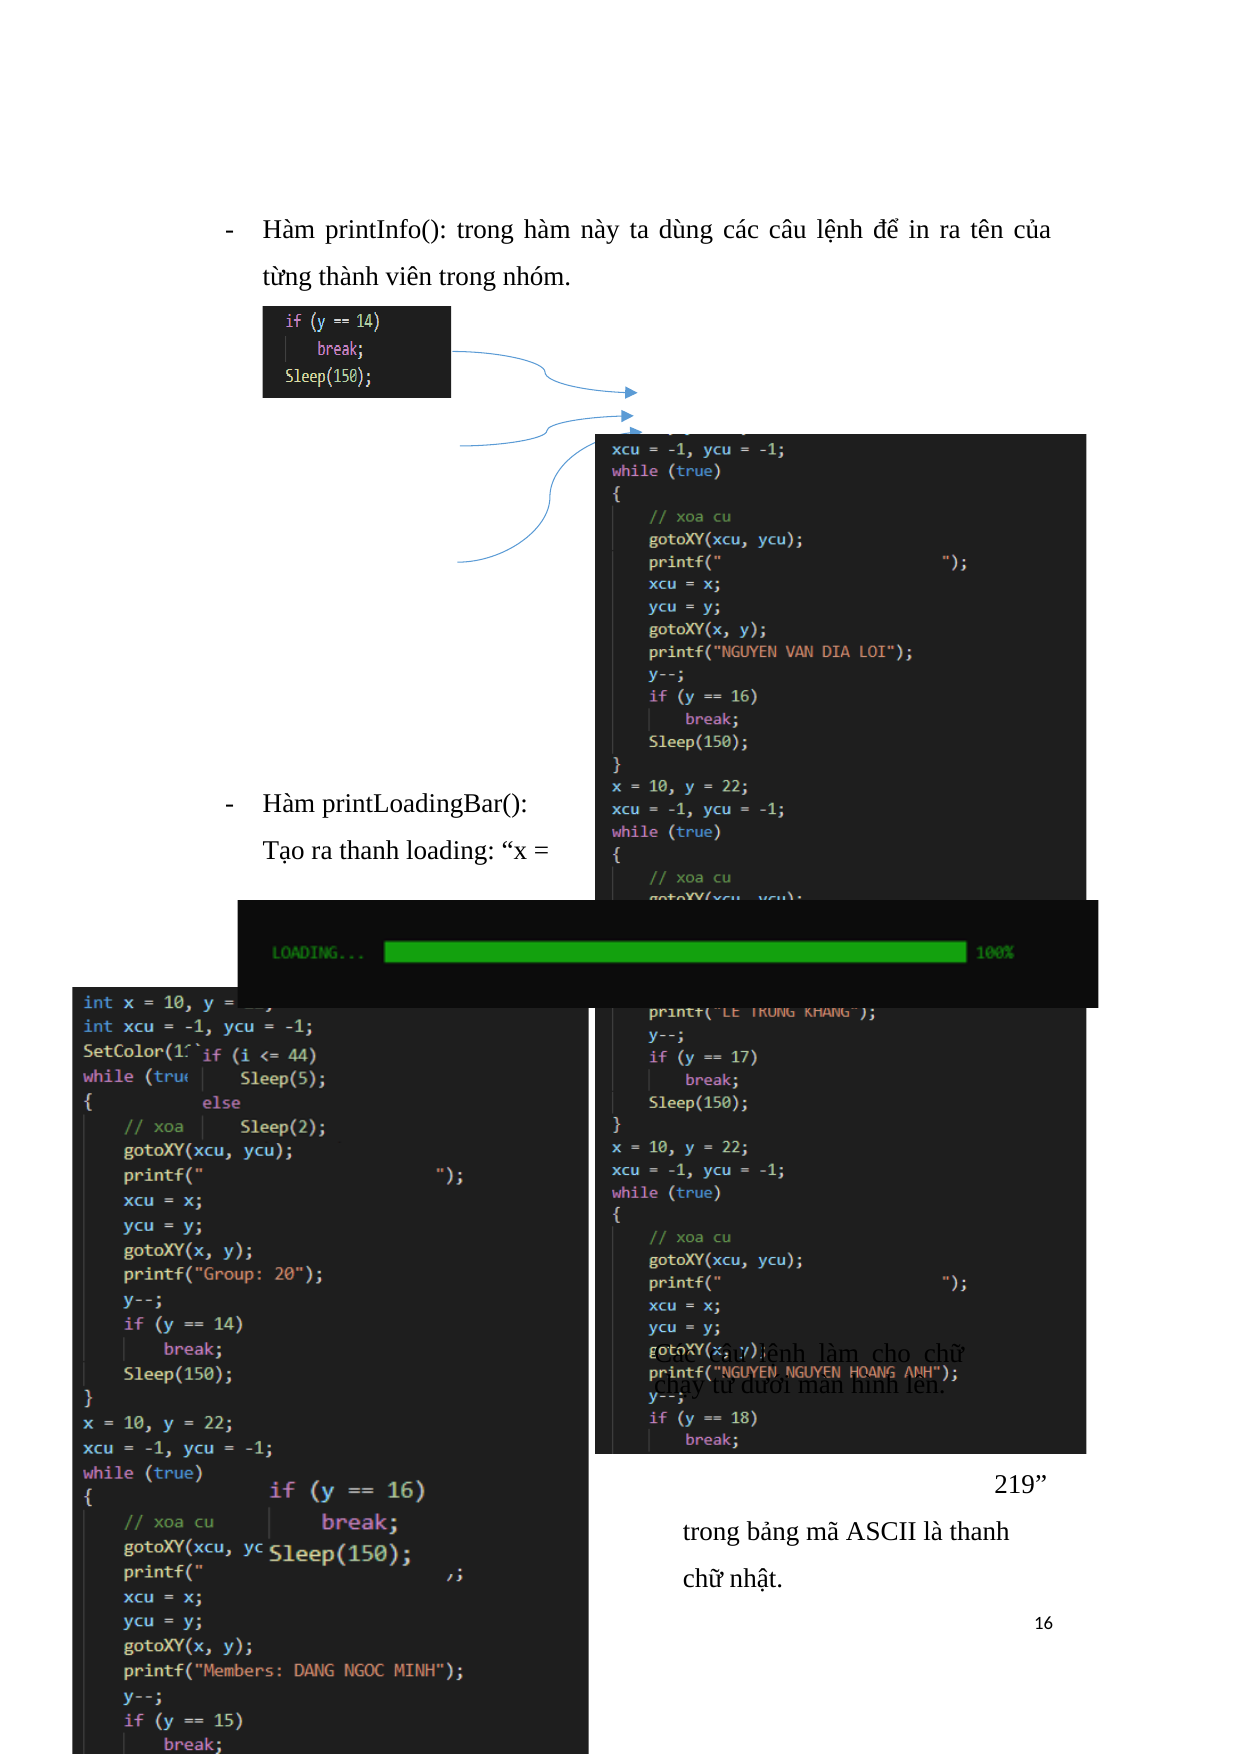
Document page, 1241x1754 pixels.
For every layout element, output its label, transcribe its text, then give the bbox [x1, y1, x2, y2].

list Tạo ra thanh loading: “x = 219” trong bảng mã ASCII là thanh chữ nhật. [589, 1008, 1053, 1593]
list Hàm printInfo(): trong hàm này ta dùng các câu lệnh để in ra tên của từng thành viên trong nhóm. [225, 213, 1053, 291]
table_header Các câu lệnh làm cho chữ chạy từ dưới màn hình lên. [643, 1337, 975, 1514]
picture [72, 434, 1099, 1754]
picture [262, 306, 452, 398]
list Tạo ra thanh loading: “x = 219” trong bảng mã ASCII là thanh chữ nhật. [262, 834, 595, 900]
list Hàm printLoadingBar(): [225, 788, 595, 819]
